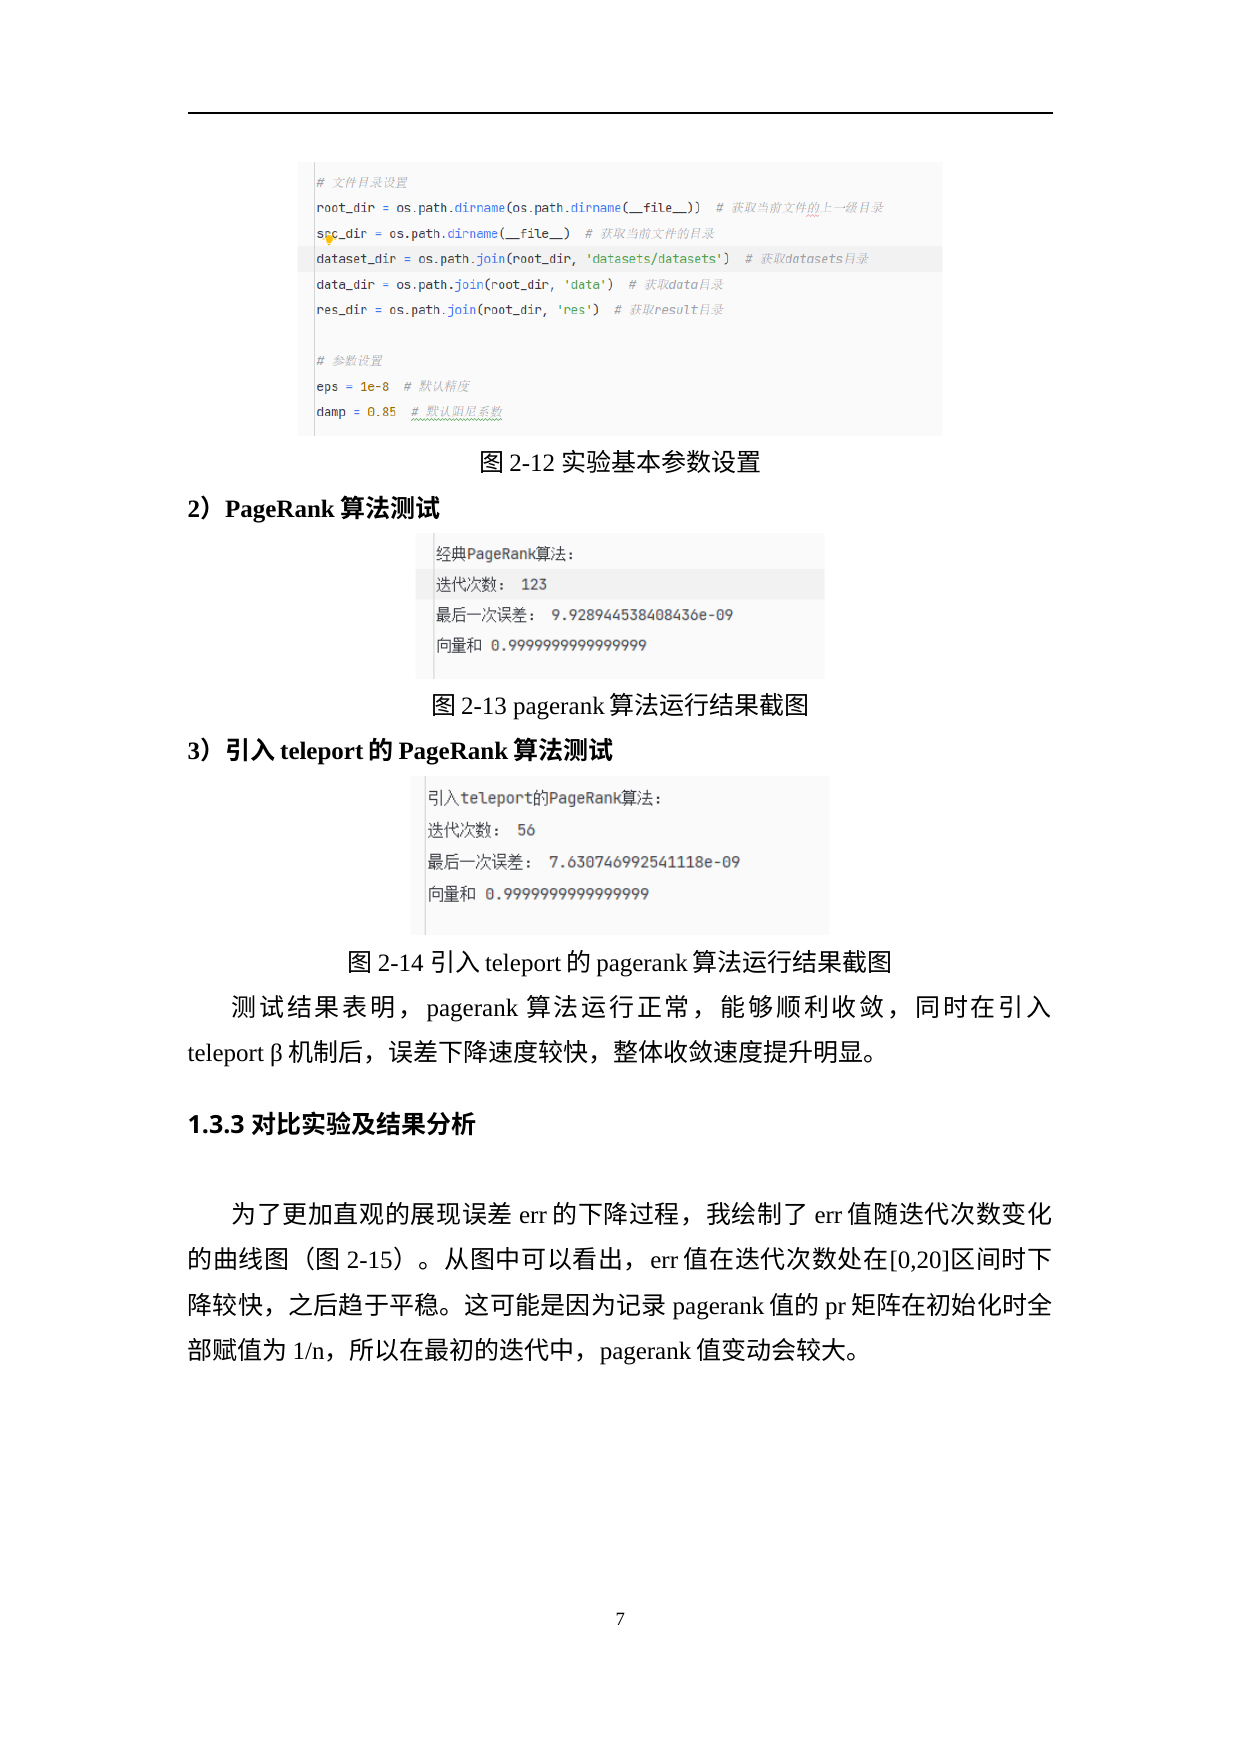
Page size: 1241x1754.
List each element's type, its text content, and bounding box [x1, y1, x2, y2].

picture [415, 533, 825, 679]
subtitle 1.3.3 对比实验及结果分析 [187, 1091, 1053, 1156]
text 测试结果表明，pagerank算法运行正常，能够顺利收敛，同时在引入teleport β机制后，误差下降速度较快，整体收敛速度提升明显。 [187, 987, 1053, 1069]
picture [410, 776, 830, 935]
picture [297, 162, 943, 436]
text 为了更加直观的展现误差err的下降过程，我绘制了err值随迭代次数变化的曲线图（图2-15）。从图中可以看出，err值在迭代次数处在[0,20]区间时下降较快，之后趋于平稳。这可能是因为记录pagerank值的pr矩阵在初始化时全部赋值为1/n，所以在最初的迭代中，pagerank值变动会较大。 [187, 1194, 1053, 1367]
text 图2-14 引入teleport的pagerank算法运行结果截图 [187, 942, 1053, 978]
text 2）PageRank算法测试 [187, 488, 1053, 524]
text 图2-12 实验基本参数设置 [187, 443, 1053, 479]
text 3）引入teleport的PageRank算法测试 [187, 731, 1053, 767]
text 图2-13 pagerank算法运行结果截图 [187, 685, 1053, 722]
